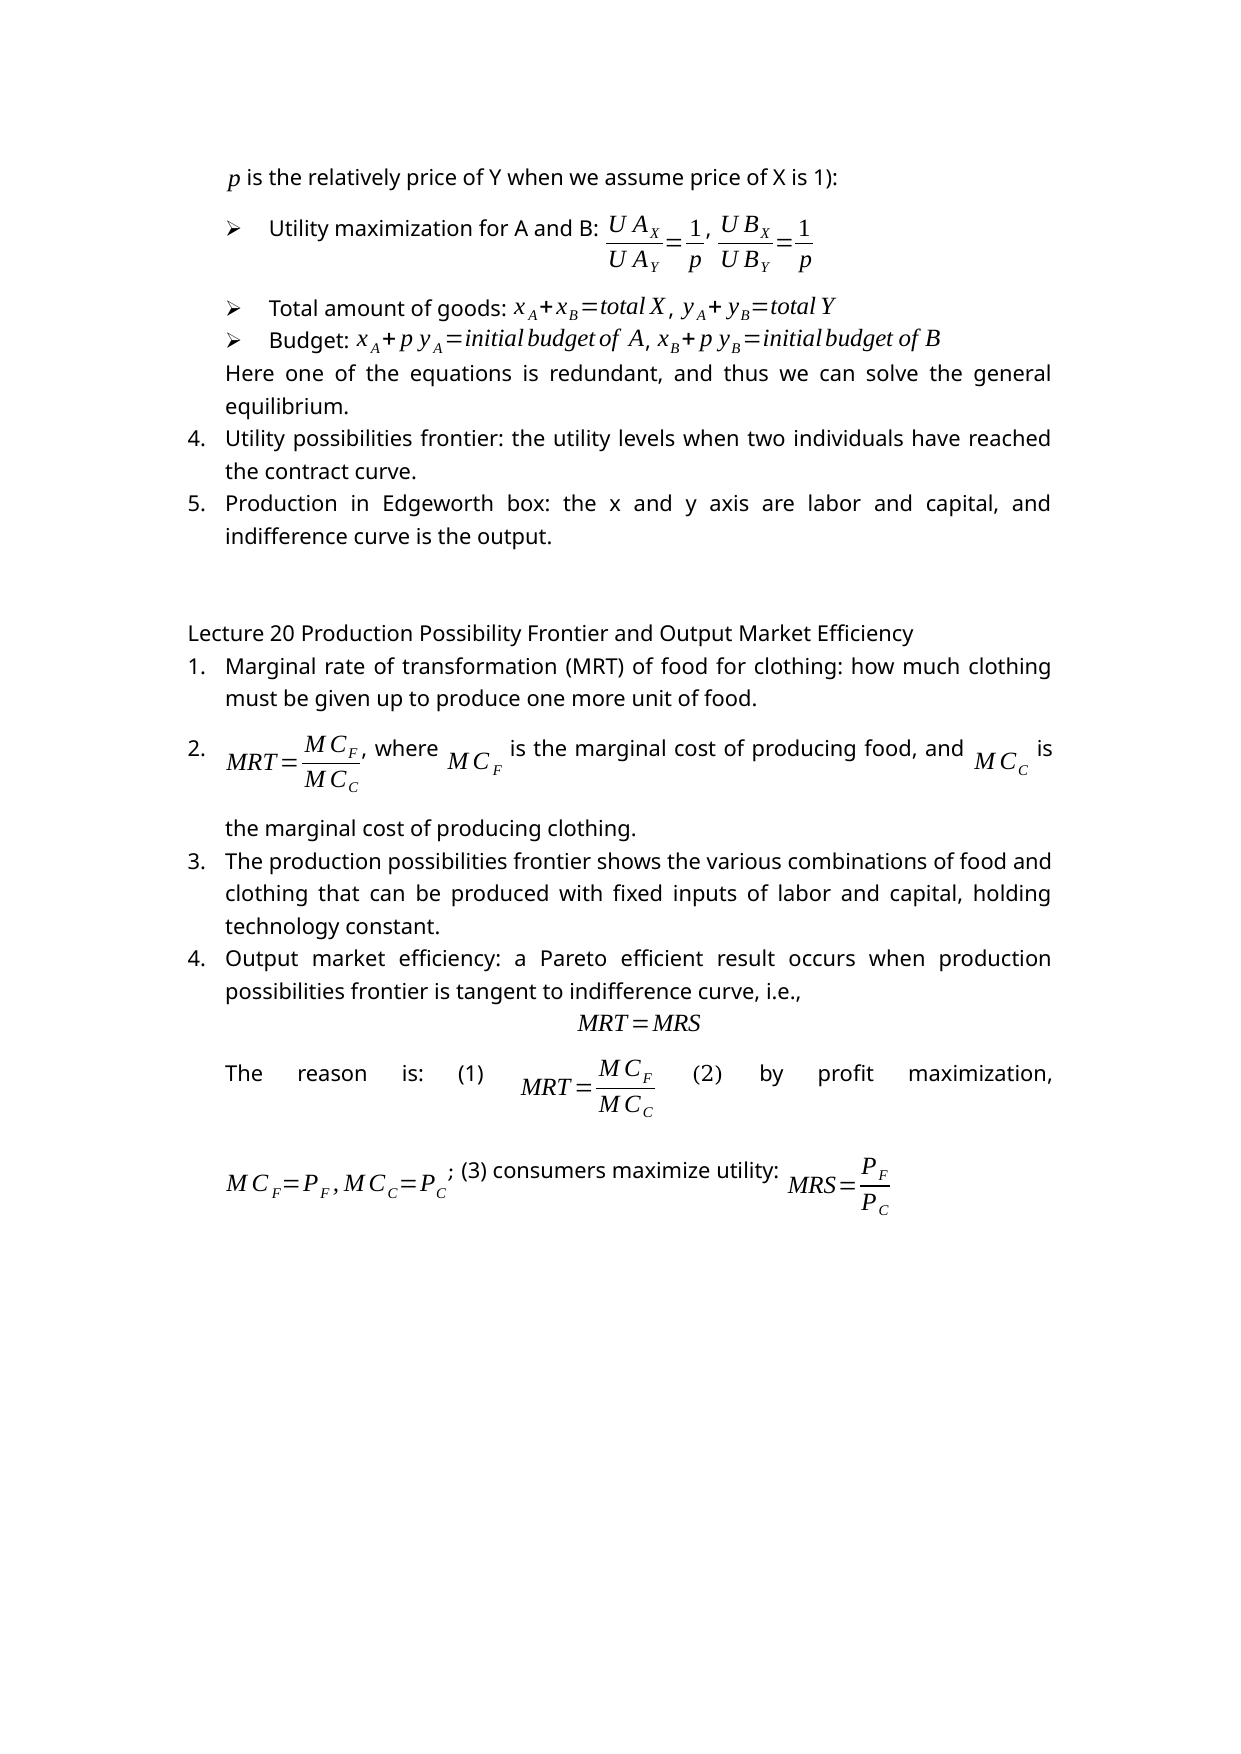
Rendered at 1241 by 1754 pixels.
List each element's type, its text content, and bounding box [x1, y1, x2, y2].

list Utility possibilities frontier: the utility levels when two individuals have reached the contract curve. [187, 422, 1053, 487]
list The reason is: (1) (2) by profit maximization, ; (3) consumers maximize utility: [225, 1039, 1053, 1234]
text Here one of the equations is redundant, and thus we can solve the general equilibrium. [225, 357, 1053, 422]
list The equilibrium state has 5 unknowns: , with 6 equations (here is the relatively price of Y when we assume price of X is 1): [225, 162, 1053, 194]
list , where is the marginal cost of producing food, and is the marginal cost of producing clothing. [187, 714, 1053, 844]
list The production possibilities frontier shows the various combinations of food and clothing that can be produced with fixed inputs of labor and capital, holding technology constant. [187, 844, 1053, 942]
text Lecture 20 Production Possibility Frontier and Output Market Efficiency [187, 617, 1053, 649]
list Marginal rate of transformation (MRT) of food for clothing: how much clothing must be given up to produce one more unit of food. [187, 649, 1053, 714]
list Utility maximization for A and B: , [225, 194, 1053, 292]
list Production in Edgeworth box: the x and y axis are labor and capital, and indifference curve is the output. [187, 487, 1053, 552]
list Total amount of goods: , [225, 292, 1053, 324]
list Budget: , [225, 324, 1053, 357]
list Output market efficiency: a Pareto efficient result occurs when production possibilities frontier is tangent to indifference curve, i.e., [187, 942, 1053, 1007]
